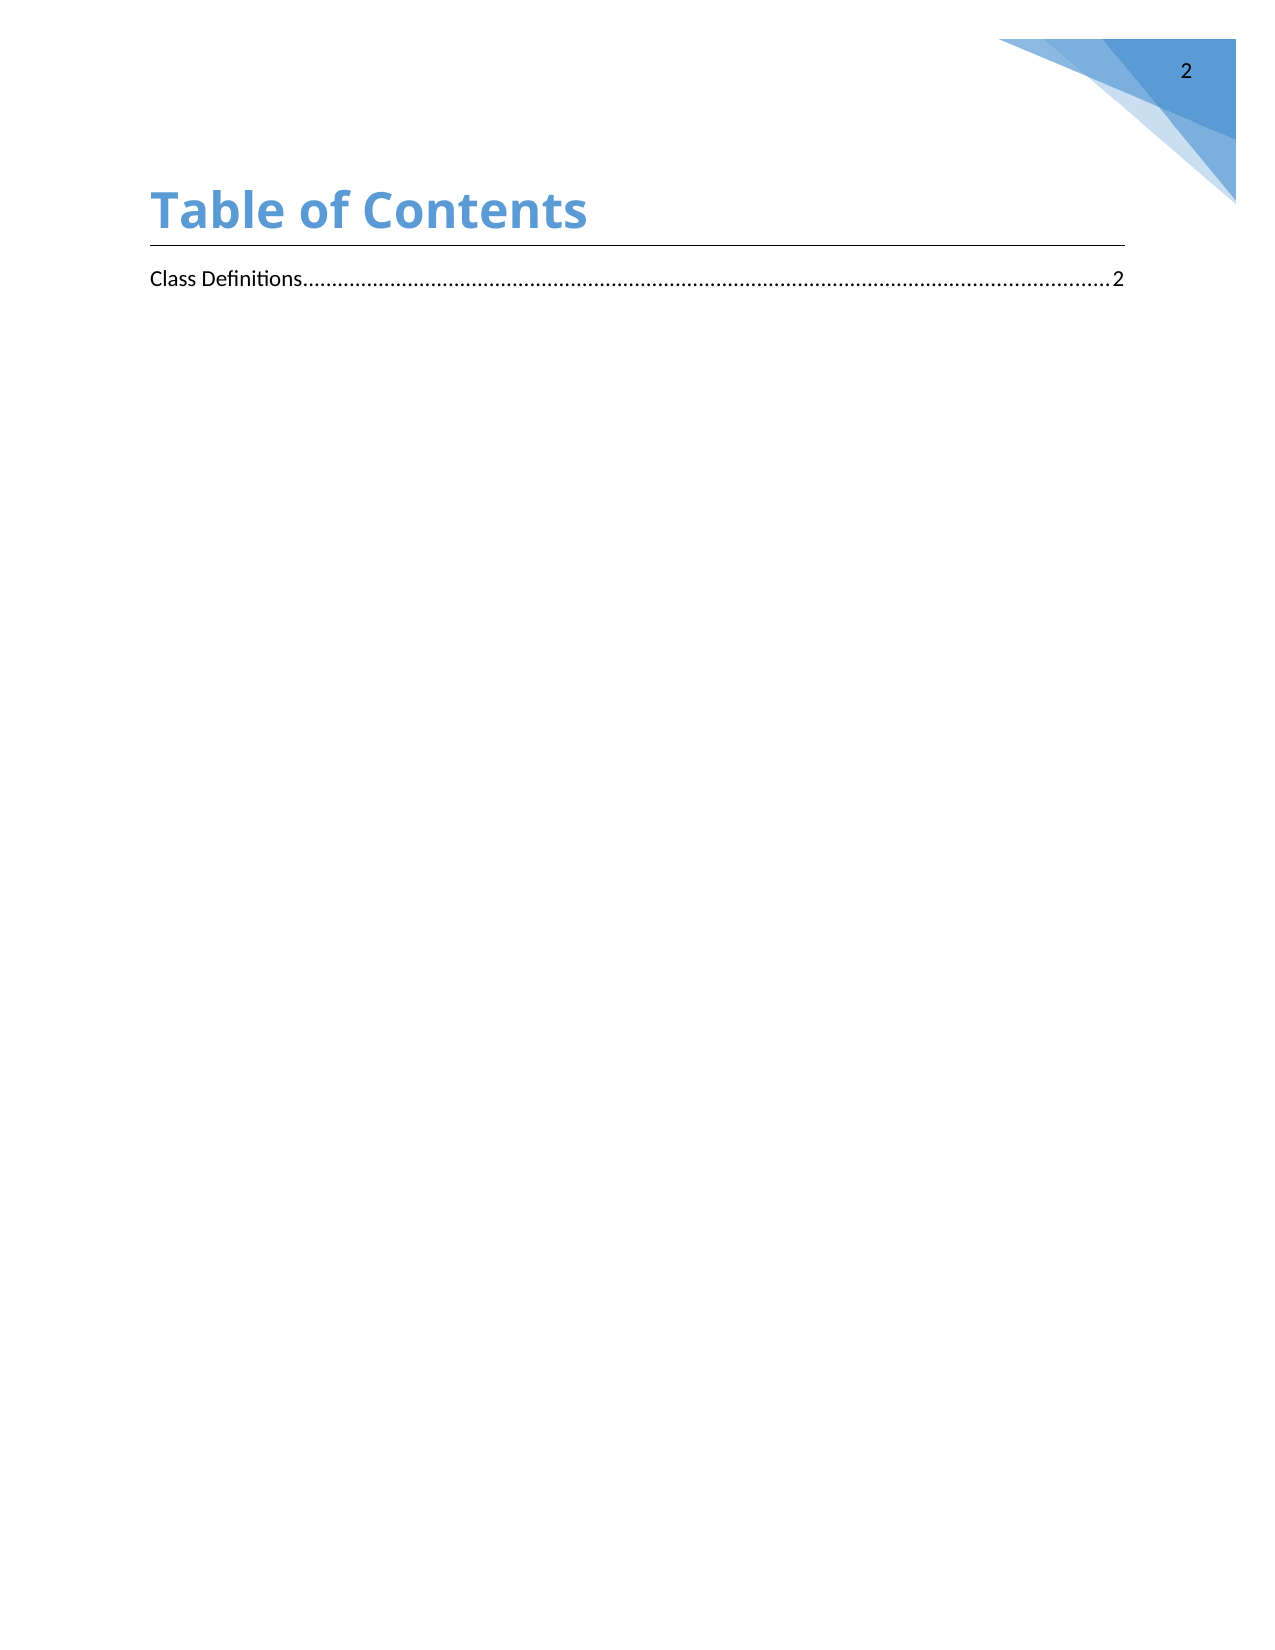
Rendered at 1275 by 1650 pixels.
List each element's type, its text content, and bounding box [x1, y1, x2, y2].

picture [997, 39, 1236, 205]
text Class Definitions 2 [150, 264, 1125, 292]
text Table of Contents [150, 175, 1125, 245]
